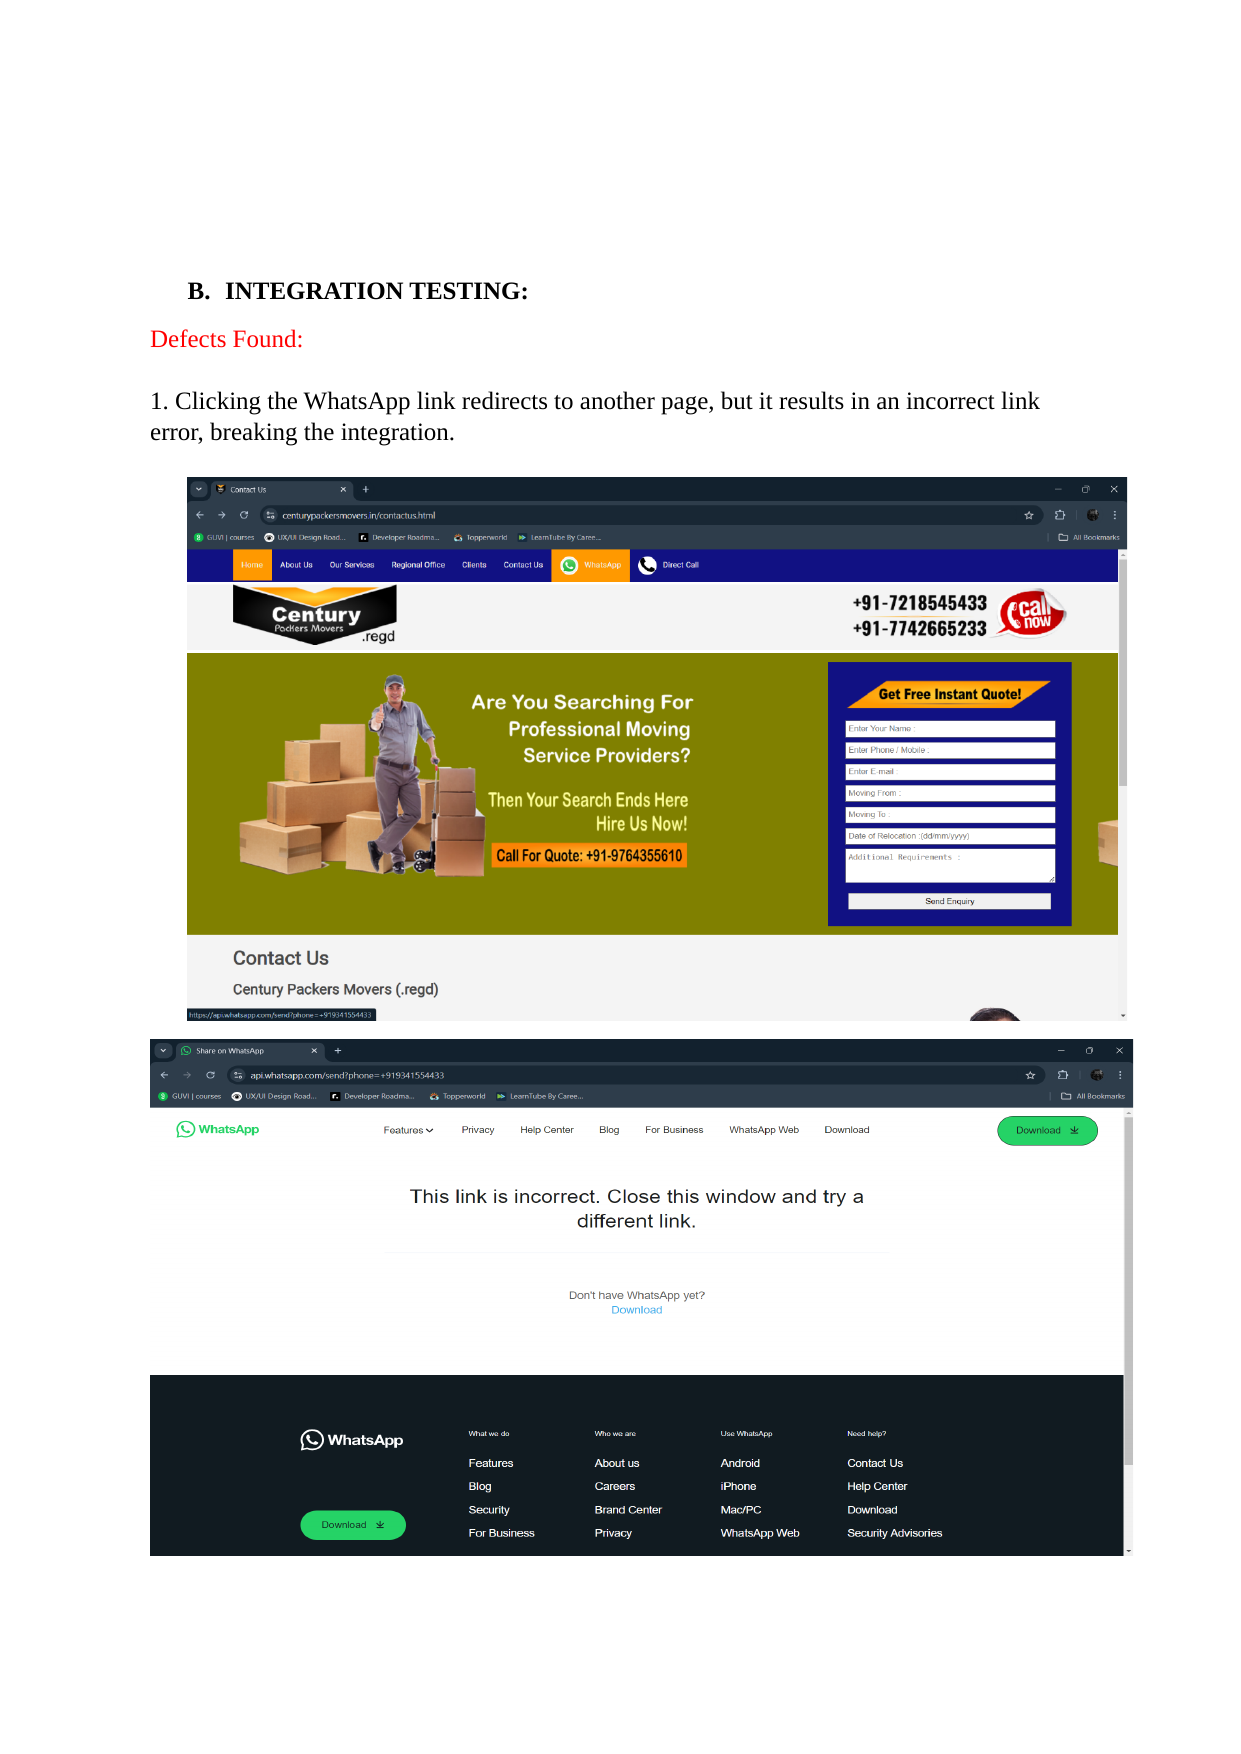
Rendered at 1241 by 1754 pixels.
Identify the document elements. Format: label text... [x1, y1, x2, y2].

picture [150, 1039, 1134, 1556]
text Defects Found: 1. Clicking the WhatsApp link redirects to another page, but it results in an incorrect link error, breaking the integration. [150, 324, 1090, 507]
picture [187, 477, 1128, 1021]
list INTEGRATION TESTING: [187, 276, 1090, 305]
